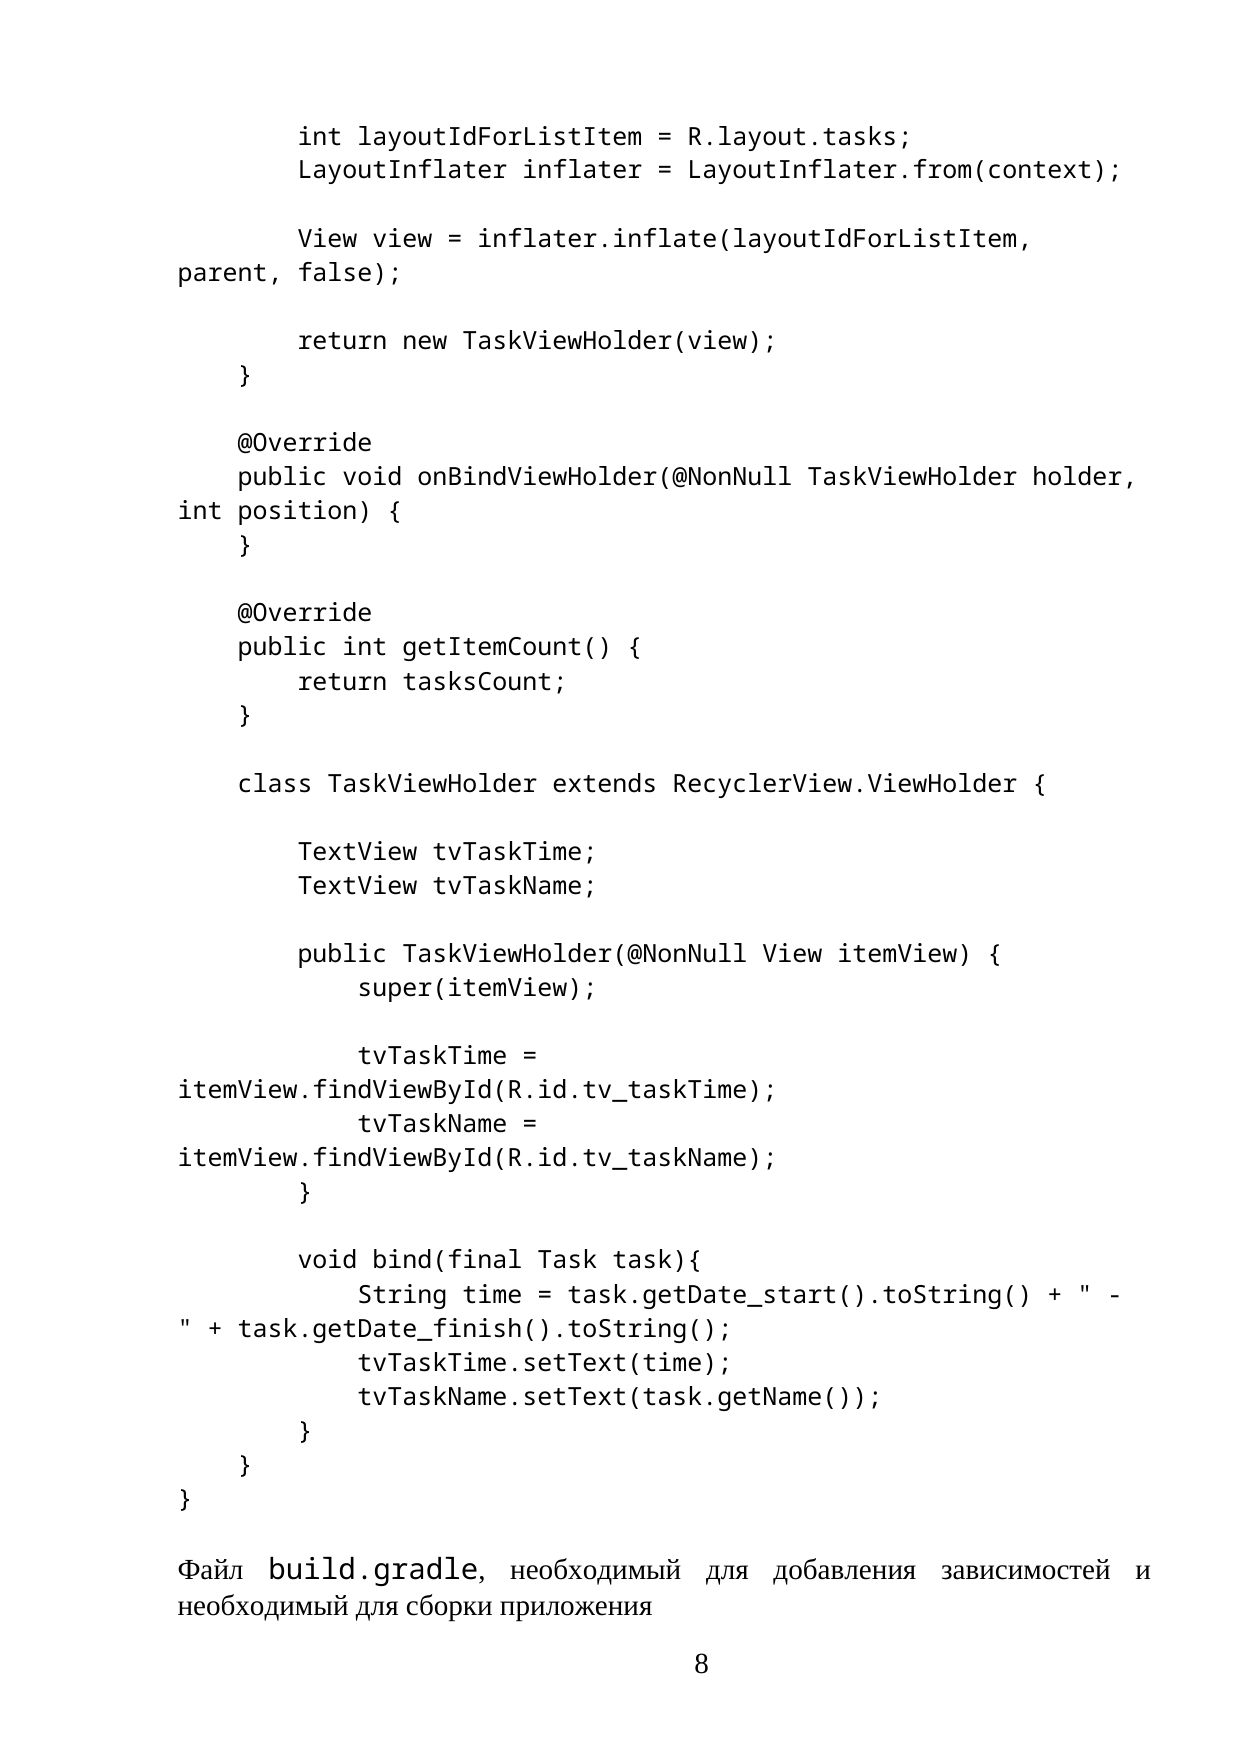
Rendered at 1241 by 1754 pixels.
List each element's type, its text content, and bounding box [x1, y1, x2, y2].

text Файл build.gradle, необходимый для добавления зависимостей и необходимый для сборки приложения [177, 1548, 1152, 1621]
